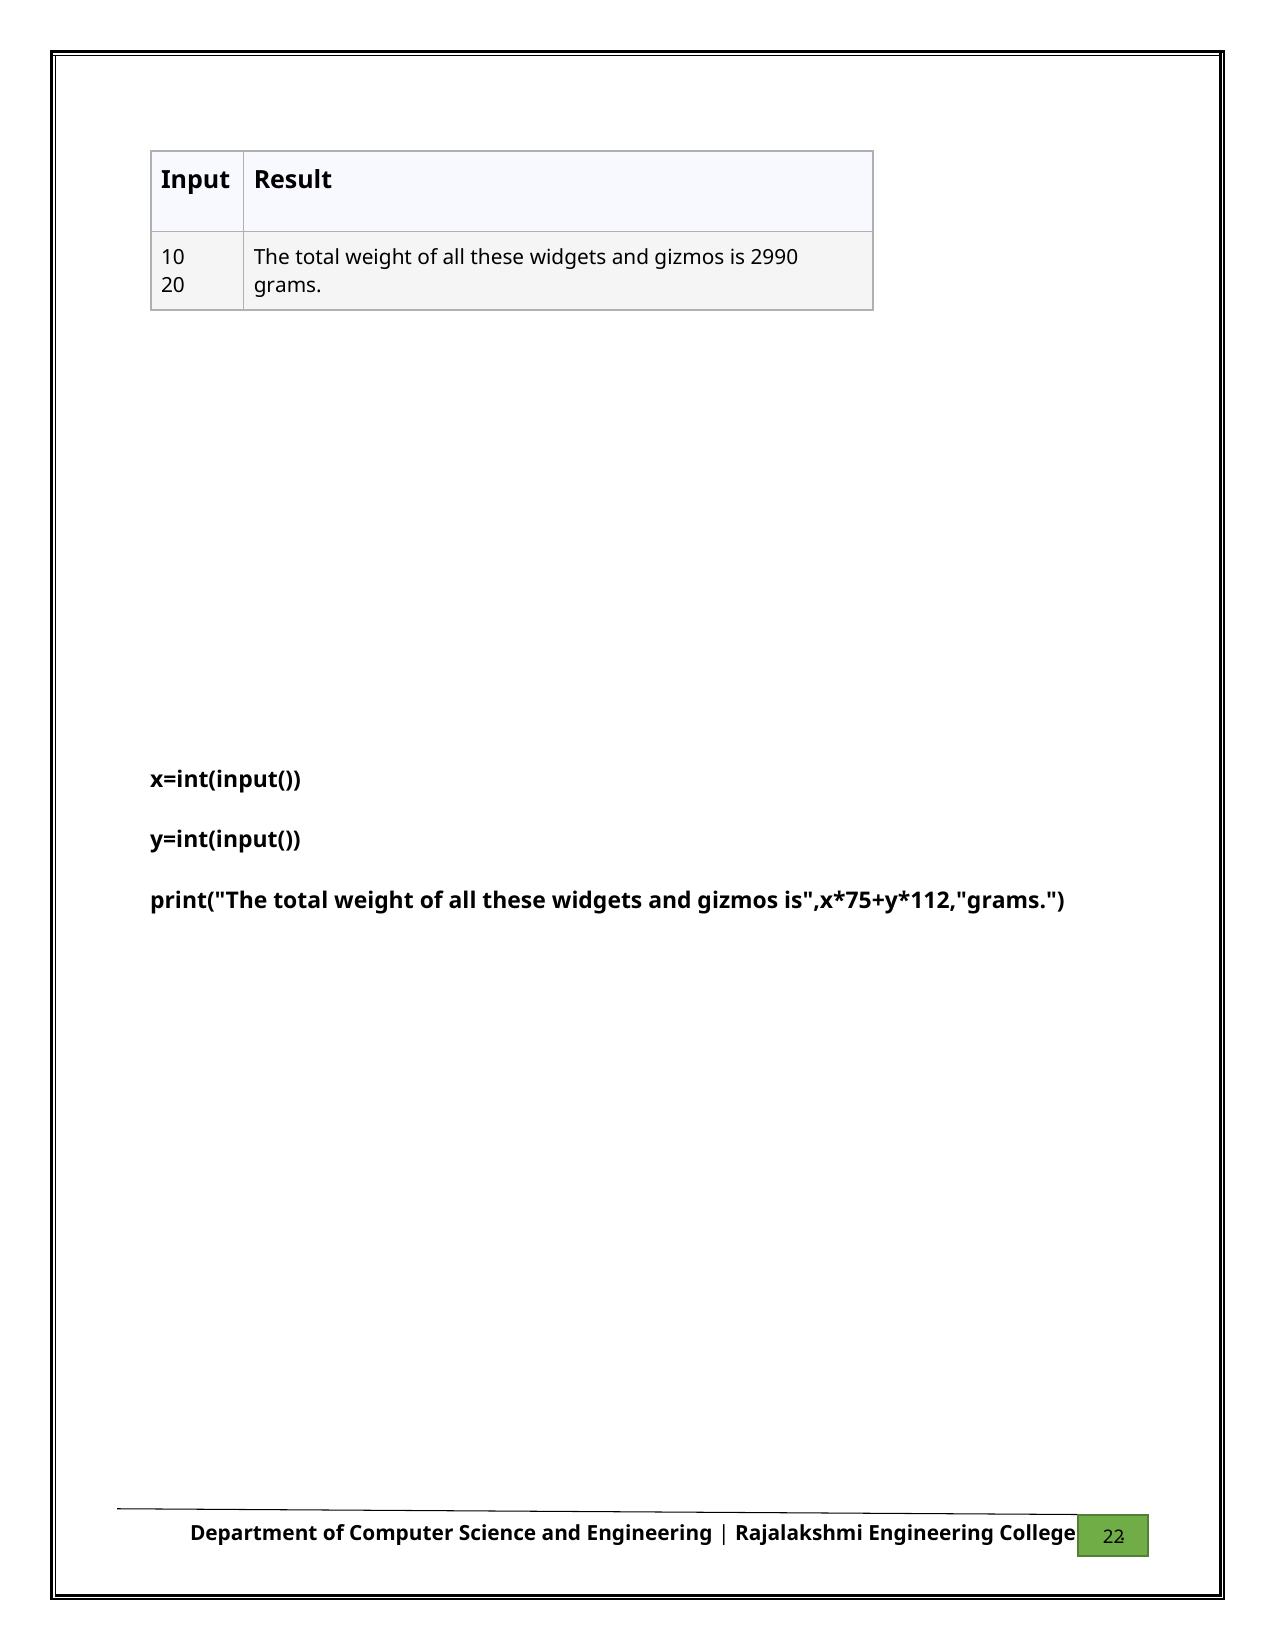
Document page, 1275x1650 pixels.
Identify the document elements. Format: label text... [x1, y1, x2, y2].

text y=int(input()) [150, 823, 1125, 854]
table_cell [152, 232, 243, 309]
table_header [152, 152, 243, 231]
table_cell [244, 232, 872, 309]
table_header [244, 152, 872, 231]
text x=int(input()) [150, 763, 1125, 794]
text print("The total weight of all these widgets and gizmos is",x*75+y*112,"grams.") [150, 883, 1125, 915]
